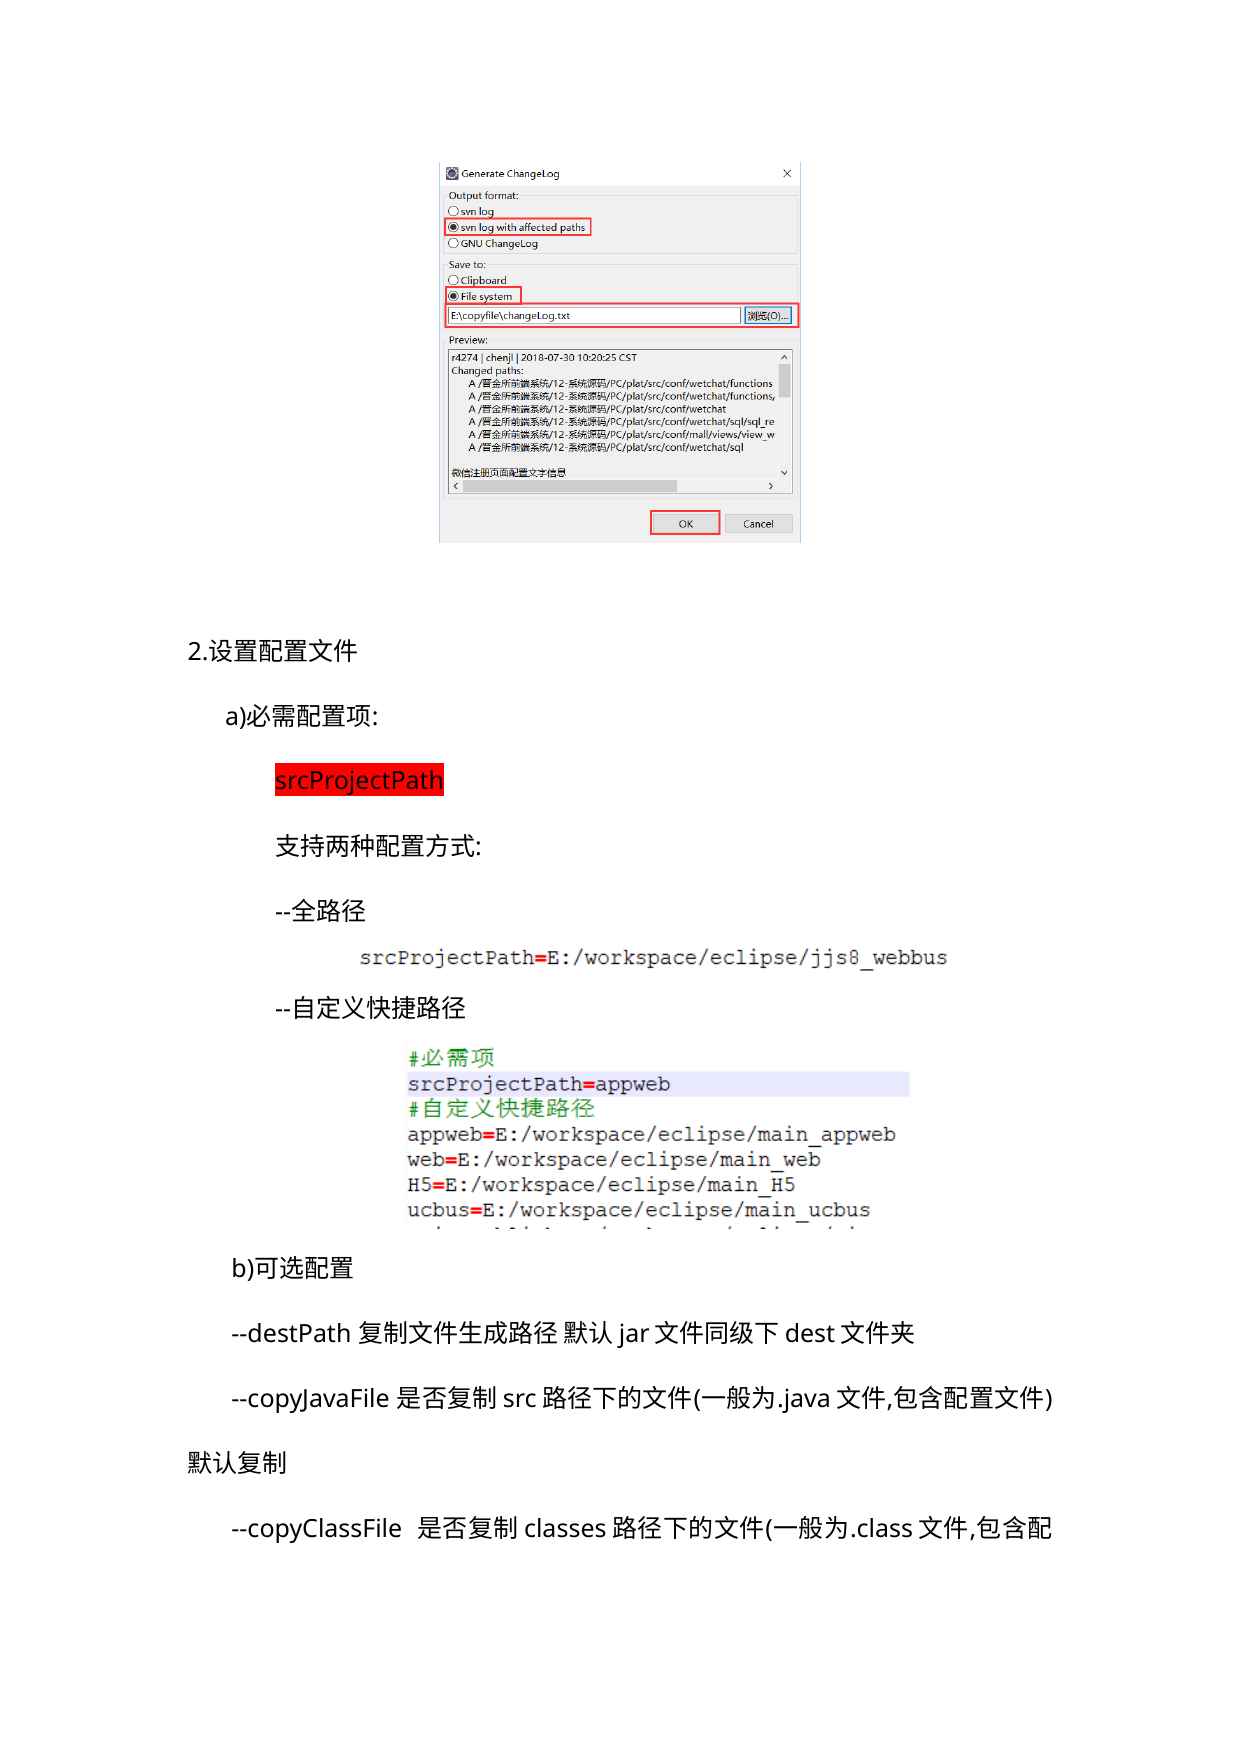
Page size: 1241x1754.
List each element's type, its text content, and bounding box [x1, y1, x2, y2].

picture [358, 942, 957, 972]
text 2.设置配置文件 [187, 617, 1053, 682]
picture [439, 162, 801, 543]
text srcProjectPath [225, 747, 1053, 812]
text a)必需配置项: [225, 682, 1053, 747]
list --自定义快捷路径 [262, 974, 1053, 1039]
text --copyJavaFile 是否复制src路径下的文件(一般为.java文件,包含配置文件) 默认复制 [187, 1364, 1053, 1494]
picture [405, 1039, 910, 1229]
text --destPath 复制文件生成路径 默认jar文件同级下dest文件夹 [187, 1299, 1053, 1364]
text b)可选配置 [187, 1234, 1053, 1299]
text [187, 1494, 1053, 1559]
list --全路径 [262, 877, 1053, 942]
list 支持两种配置方式: [262, 812, 1053, 877]
